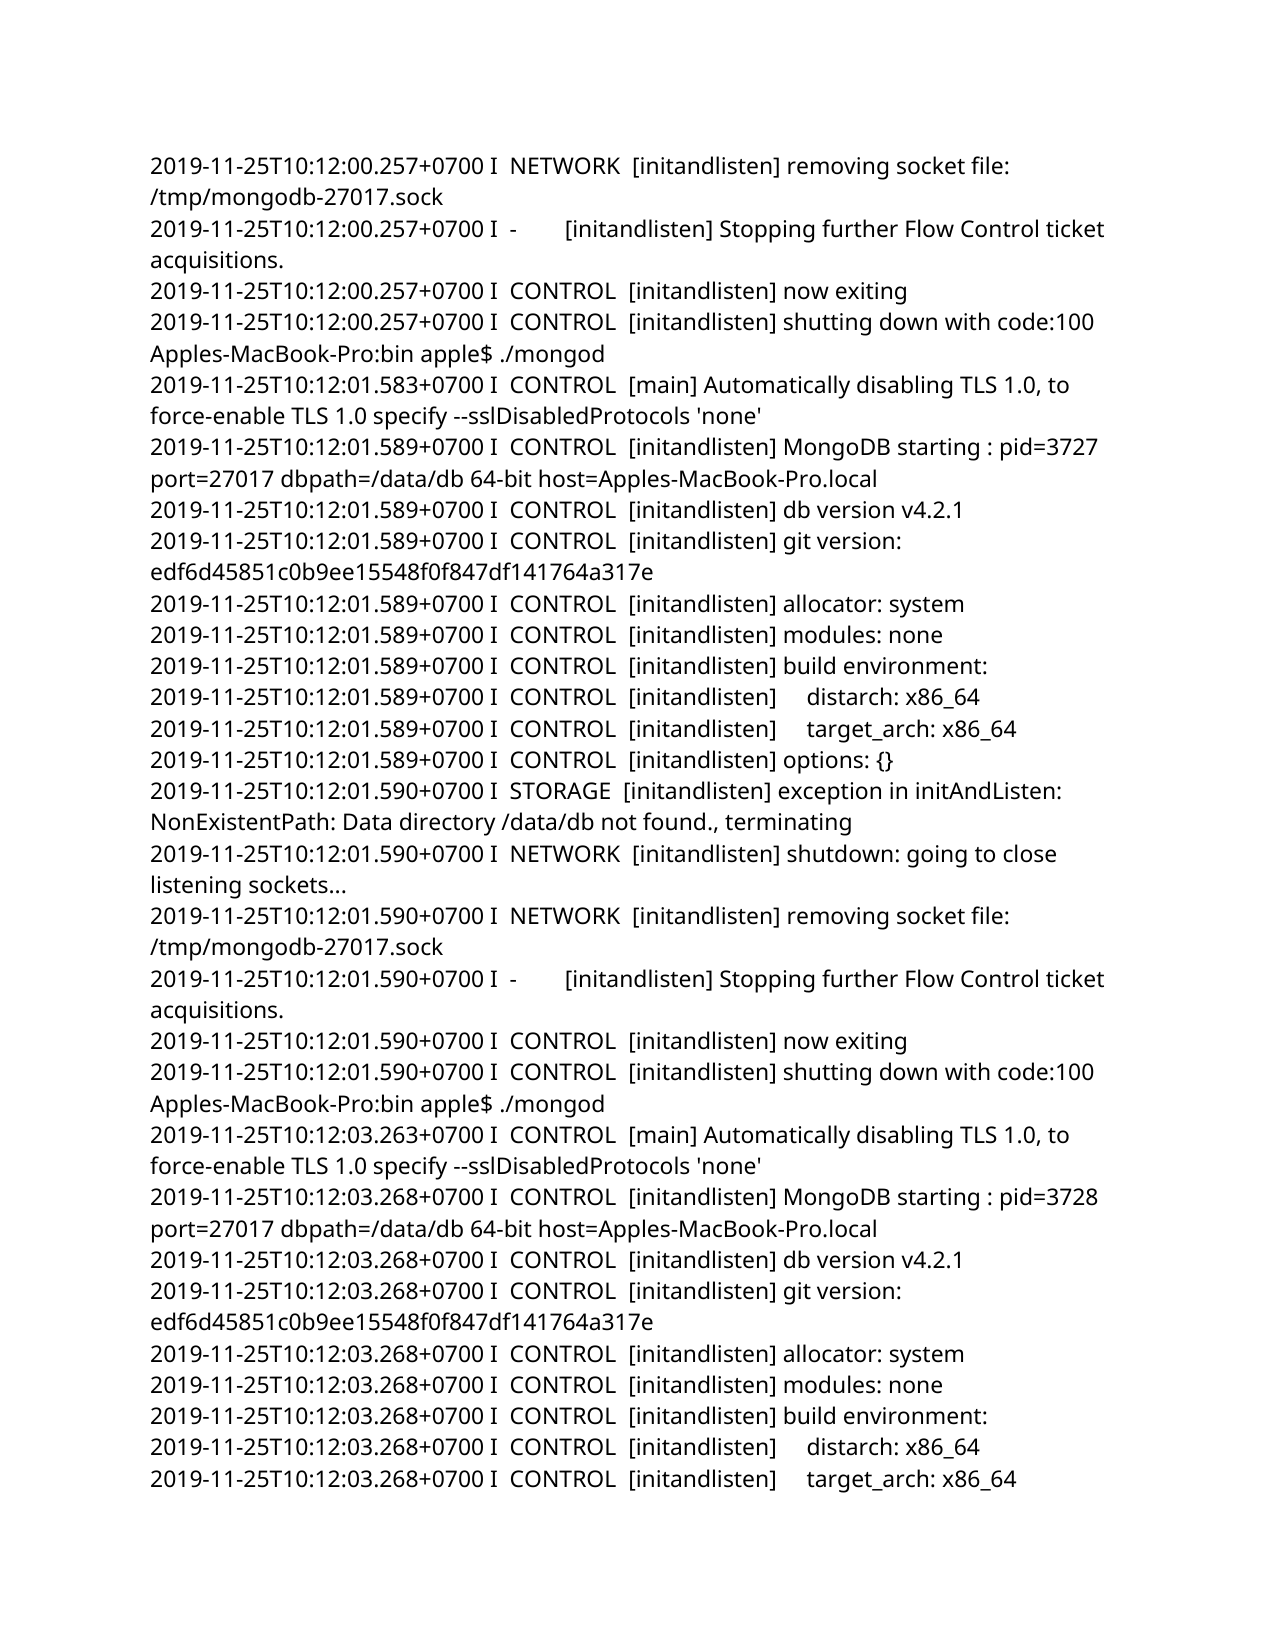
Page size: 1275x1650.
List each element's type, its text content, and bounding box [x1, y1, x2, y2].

text 2019-11-25T10:12:01.589+0700 I CONTROL [initandlisten] MongoDB starting : pid=3727 port=27017 dbpath=/data/db 64-bit host=Apples-MacBook-Pro.local [150, 431, 1125, 494]
text 2019-11-25T10:12:03.268+0700 I CONTROL [initandlisten] modules: none [150, 1369, 1125, 1400]
text 2019-11-25T10:12:01.589+0700 I CONTROL [initandlisten] modules: none [150, 619, 1125, 650]
text 2019-11-25T10:12:03.268+0700 I CONTROL [initandlisten] target_arch: x86_64 [150, 1462, 1125, 1494]
text 2019-11-25T10:12:01.589+0700 I CONTROL [initandlisten] git version: edf6d45851c0b9ee15548f0f847df141764a317e [150, 525, 1125, 587]
text 2019-11-25T10:12:01.590+0700 I - [initandlisten] Stopping further Flow Control ticket acquisitions. [150, 962, 1125, 1025]
text 2019-11-25T10:12:01.589+0700 I CONTROL [initandlisten] allocator: system [150, 587, 1125, 619]
text 2019-11-25T10:12:01.589+0700 I CONTROL [initandlisten] target_arch: x86_64 [150, 712, 1125, 744]
text 2019-11-25T10:12:01.589+0700 I CONTROL [initandlisten] options: {} [150, 744, 1125, 775]
text 2019-11-25T10:12:01.589+0700 I CONTROL [initandlisten] build environment: [150, 650, 1125, 681]
text 2019-11-25T10:12:01.590+0700 I STORAGE [initandlisten] exception in initAndListen: NonExistentPath: Data directory /data/db not found., terminating [150, 775, 1125, 837]
text 2019-11-25T10:12:01.590+0700 I NETWORK [initandlisten] shutdown: going to close listening sockets... [150, 837, 1125, 900]
text 2019-11-25T10:12:03.268+0700 I CONTROL [initandlisten] build environment: [150, 1400, 1125, 1431]
text 2019-11-25T10:12:00.257+0700 I CONTROL [initandlisten] now exiting [150, 275, 1125, 306]
text 2019-11-25T10:12:01.590+0700 I CONTROL [initandlisten] shutting down with code:100 [150, 1056, 1125, 1087]
text 2019-11-25T10:12:00.257+0700 I CONTROL [initandlisten] shutting down with code:100 [150, 306, 1125, 337]
text 2019-11-25T10:12:01.590+0700 I CONTROL [initandlisten] now exiting [150, 1025, 1125, 1056]
text 2019-11-25T10:12:01.590+0700 I NETWORK [initandlisten] removing socket file: /tmp/mongodb-27017.sock [150, 900, 1125, 962]
text 2019-11-25T10:12:03.268+0700 I CONTROL [initandlisten] MongoDB starting : pid=3728 port=27017 dbpath=/data/db 64-bit host=Apples-MacBook-Pro.local [150, 1181, 1125, 1244]
text 2019-11-25T10:12:03.268+0700 I CONTROL [initandlisten] git version: edf6d45851c0b9ee15548f0f847df141764a317e [150, 1275, 1125, 1337]
text 2019-11-25T10:12:00.257+0700 I NETWORK [initandlisten] removing socket file: /tmp/mongodb-27017.sock [150, 150, 1125, 212]
text 2019-11-25T10:12:03.263+0700 I CONTROL [main] Automatically disabling TLS 1.0, to force-enable TLS 1.0 specify --sslDisabledProtocols 'none' [150, 1119, 1125, 1181]
text 2019-11-25T10:12:00.257+0700 I - [initandlisten] Stopping further Flow Control ticket acquisitions. [150, 212, 1125, 275]
text 2019-11-25T10:12:03.268+0700 I CONTROL [initandlisten] distarch: x86_64 [150, 1431, 1125, 1462]
text 2019-11-25T10:12:03.268+0700 I CONTROL [initandlisten] db version v4.2.1 [150, 1244, 1125, 1275]
text 2019-11-25T10:12:01.589+0700 I CONTROL [initandlisten] db version v4.2.1 [150, 494, 1125, 525]
text 2019-11-25T10:12:01.589+0700 I CONTROL [initandlisten] distarch: x86_64 [150, 681, 1125, 712]
text 2019-11-25T10:12:01.583+0700 I CONTROL [main] Automatically disabling TLS 1.0, to force-enable TLS 1.0 specify --sslDisabledProtocols 'none' [150, 369, 1125, 431]
text Apples-MacBook-Pro:bin apple$ ./mongod [150, 1087, 1125, 1119]
text 2019-11-25T10:12:03.268+0700 I CONTROL [initandlisten] allocator: system [150, 1337, 1125, 1369]
text Apples-MacBook-Pro:bin apple$ ./mongod [150, 337, 1125, 369]
